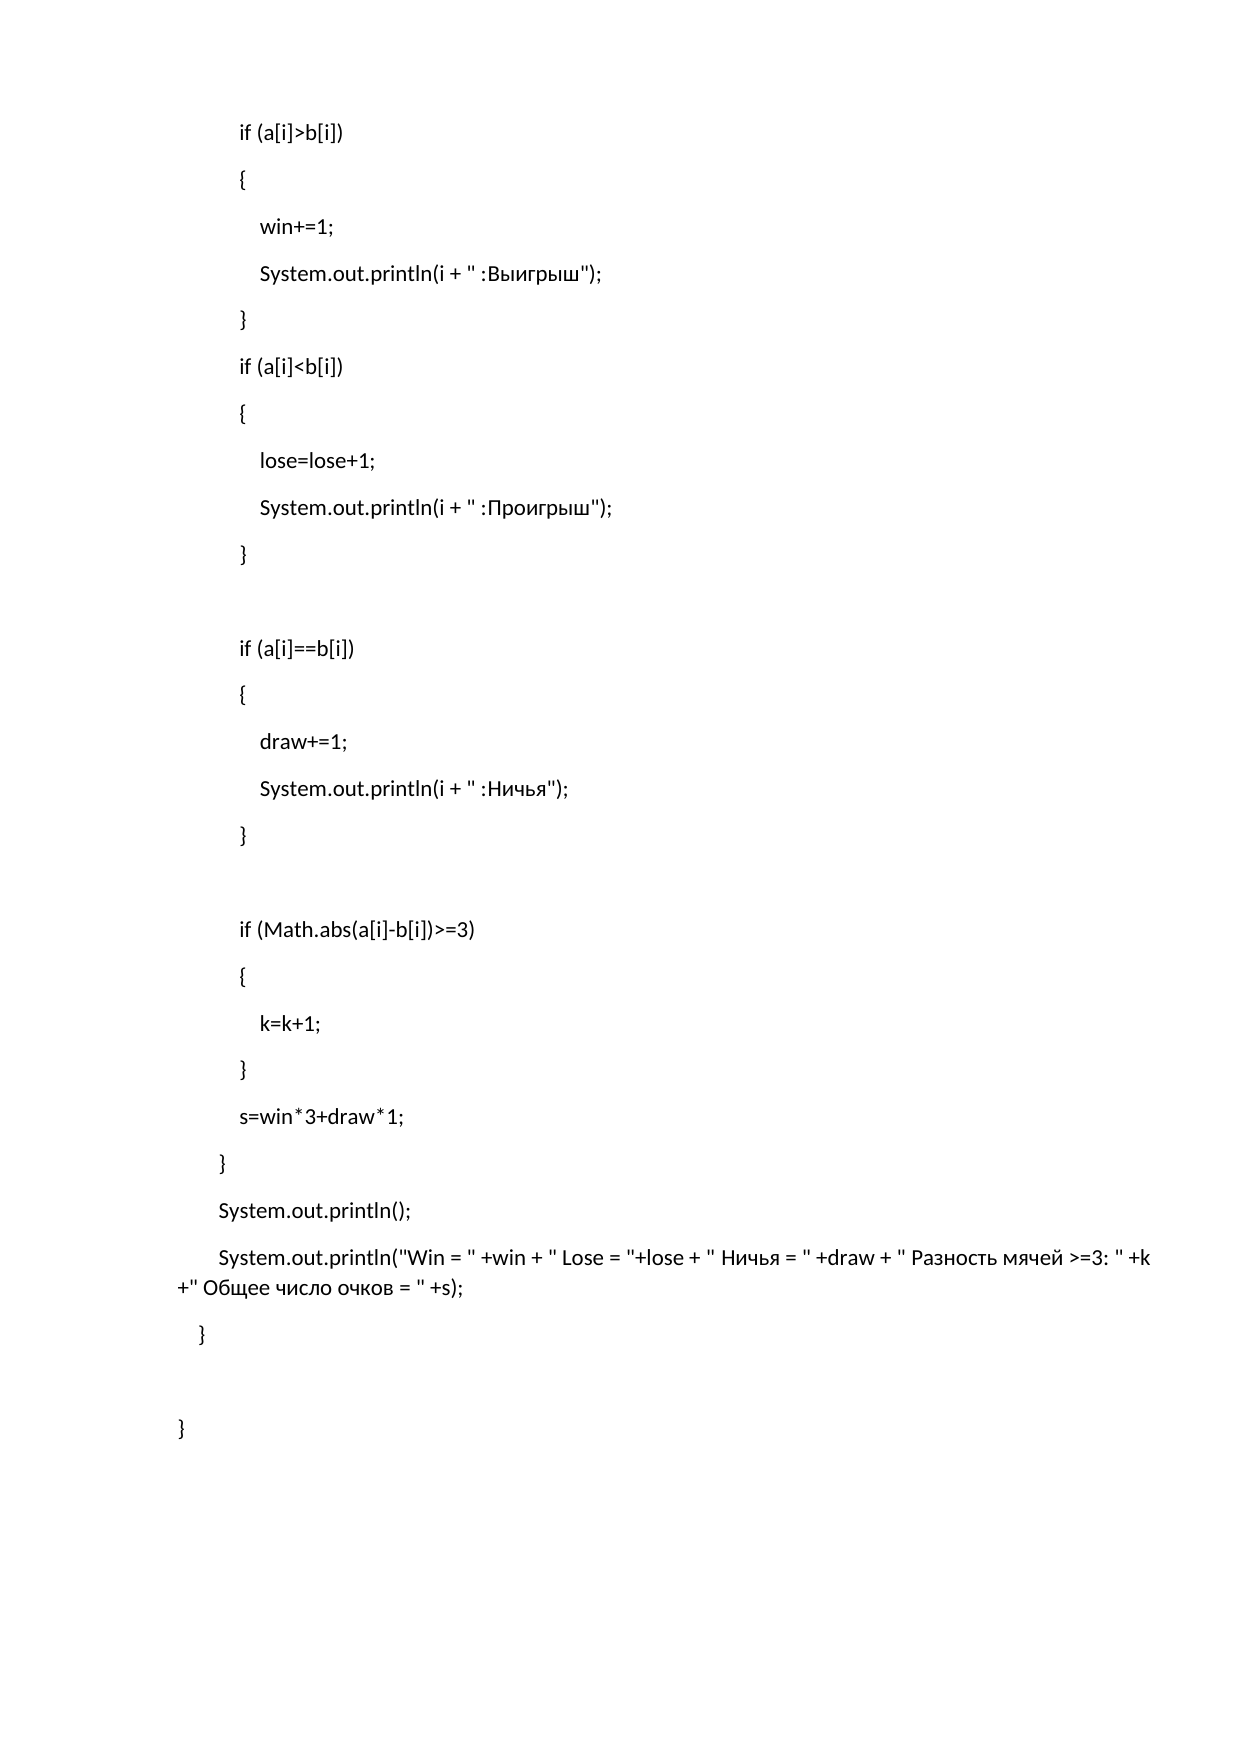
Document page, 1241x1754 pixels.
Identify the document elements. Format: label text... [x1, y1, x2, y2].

text { [177, 681, 1152, 709]
text System.out.println("Win = " +win + " Lose = "+lose + " Ничья = " +draw + " Разность мячей >=3: " +k +" Общее число очков = " +s); [177, 1243, 1152, 1301]
text System.out.println(i + " :Выигрыш"); [177, 259, 1152, 287]
text } [177, 1414, 1152, 1442]
text if (a[i]>b[i]) [177, 118, 1152, 146]
text } [177, 306, 1152, 334]
text if (a[i]==b[i]) [177, 634, 1152, 662]
text lose=lose+1; [177, 446, 1152, 474]
text System.out.println(i + " :Проигрыш"); [177, 493, 1152, 521]
text System.out.println(i + " :Ничья"); [177, 774, 1152, 802]
text draw+=1; [177, 727, 1152, 756]
text } [177, 1149, 1152, 1177]
text { [177, 962, 1152, 990]
text if (a[i]<b[i]) [177, 352, 1152, 381]
text } [177, 821, 1152, 849]
text k=k+1; [177, 1009, 1152, 1037]
text if (Math.abs(a[i]-b[i])>=3) [177, 915, 1152, 943]
text } [177, 1320, 1152, 1348]
text { [177, 165, 1152, 193]
text } [177, 1056, 1152, 1084]
text } [177, 540, 1152, 568]
text s=win*3+draw*1; [177, 1102, 1152, 1131]
text System.out.println(); [177, 1196, 1152, 1224]
text win+=1; [177, 212, 1152, 240]
text { [177, 399, 1152, 427]
